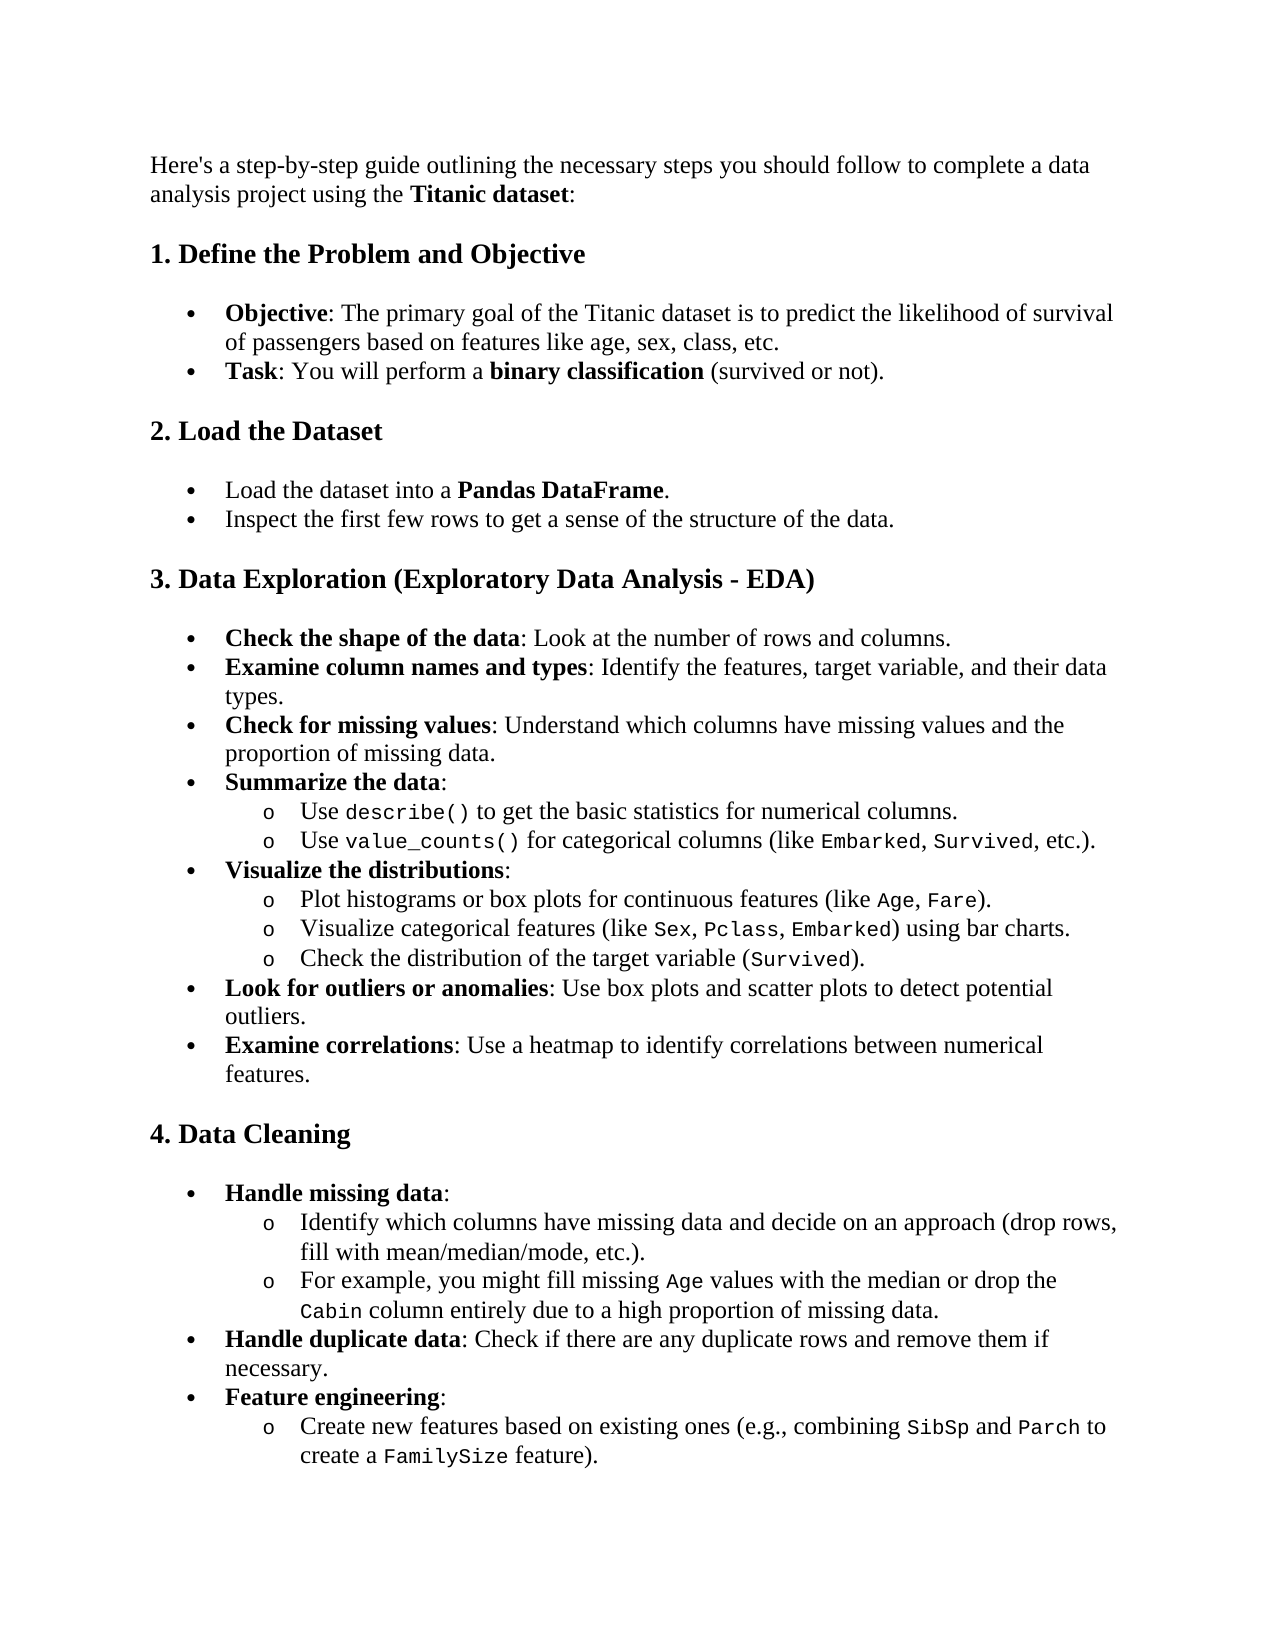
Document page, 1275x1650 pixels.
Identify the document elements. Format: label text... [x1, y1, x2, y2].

list Check the distribution of the target variable (Survived). [262, 943, 1125, 973]
list Use value_counts() for categorical columns (like Embarked, Survived, etc.). [262, 826, 1125, 855]
list Feature engineering: [187, 1382, 1125, 1411]
list Task: You will perform a binary classification (survived or not). [187, 356, 1125, 384]
list Objective: The primary goal of the Titanic dataset is to predict the likelihood of survival of passengers based on features like age, sex, class, etc. [187, 298, 1125, 356]
text 4. Data Cleaning [150, 1117, 1125, 1149]
list Load the dataset into a Pandas DataFrame. [187, 475, 1125, 504]
list Handle missing data: [187, 1178, 1125, 1207]
list Check for missing values: Understand which columns have missing values and the proportion of missing data. [187, 710, 1125, 767]
list Inspect the first few rows to get a sense of the structure of the data. [187, 504, 1125, 533]
list Use describe() to get the basic statistics for numerical columns. [262, 796, 1125, 826]
list Look for outliers or anomalies: Use box plots and scatter plots to detect potential outliers. [187, 973, 1125, 1030]
list Visualize the distributions: [187, 855, 1125, 884]
list Identify which columns have missing data and decide on an approach (drop rows, fill with mean/median/mode, etc.). [262, 1207, 1125, 1265]
list For example, you might fill missing Age values with the median or drop the Cabin column entirely due to a high proportion of missing data. [262, 1265, 1125, 1324]
list Summarize the data: [187, 767, 1125, 796]
list Visualize categorical features (like Sex, Pclass, Embarked) using bar charts. [262, 913, 1125, 943]
text Here's a step-by-step guide outlining the necessary steps you should follow to complete a data analysis project using the Titanic dataset: [150, 150, 1125, 207]
list Examine column names and types: Identify the features, target variable, and their data types. [187, 652, 1125, 710]
list Check the shape of the data: Look at the number of rows and columns. [187, 623, 1125, 652]
list Create new features based on existing ones (e.g., combining SibSp and Parch to create a FamilySize feature). [262, 1411, 1125, 1470]
list Plot histograms or box plots for continuous features (like Age, Fare). [262, 884, 1125, 913]
text 1. Define the Problem and Objective [150, 237, 1125, 269]
text 2. Load the Dataset [150, 414, 1125, 446]
list Examine correlations: Use a heatmap to identify correlations between numerical features. [187, 1030, 1125, 1088]
text 3. Data Exploration (Exploratory Data Analysis - EDA) [150, 562, 1125, 594]
list Handle duplicate data: Check if there are any duplicate rows and remove them if necessary. [187, 1324, 1125, 1382]
